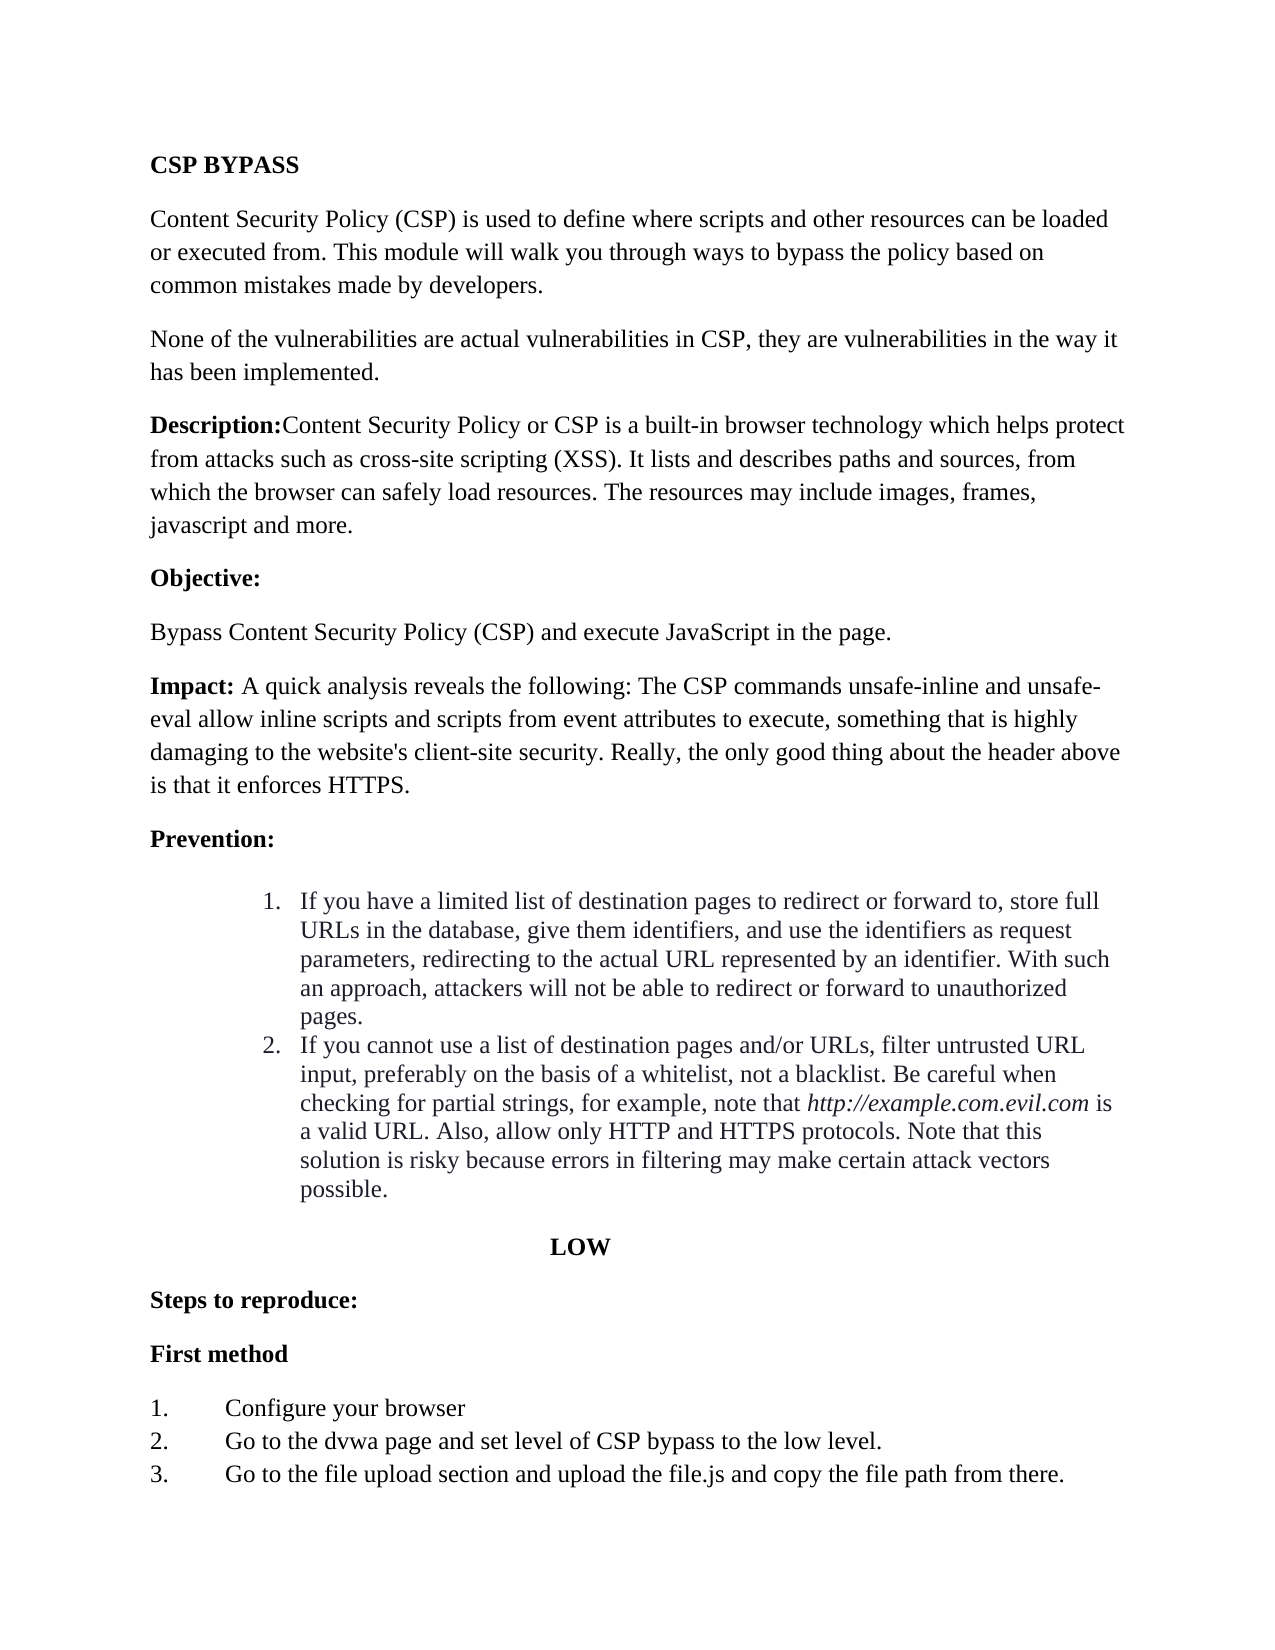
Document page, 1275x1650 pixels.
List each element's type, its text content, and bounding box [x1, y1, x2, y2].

text 2. Go to the dvwa page and set level of CSP bypass to the low level. [150, 1426, 1125, 1455]
text None of the vulnerabilities are actual vulnerabilities in CSP, they are vulnerabilities in the way it has been implemented. [150, 324, 1125, 386]
text LOW [150, 1232, 1125, 1261]
text Impact: A quick analysis reveals the following: The CSP commands unsafe-inline and unsafe-eval allow inline scripts and scripts from event attributes to execute, something that is highly damaging to the website's client-site security. Really, the only good thing about the header above is that it enforces HTTPS. [150, 671, 1125, 799]
text CSP BYPASS [150, 150, 1125, 179]
text Steps to reproduce: [150, 1286, 1125, 1314]
text Prevention: [150, 824, 1125, 853]
text 1. Configure your browser [150, 1393, 1125, 1422]
text Description:Content Security Policy or CSP is a built-in browser technology which helps protect from attacks such as cross-site scripting (XSS). It lists and describes paths and sources, from which the browser can safely load resources. The resources may include images, frames, javascript and more. [150, 411, 1125, 538]
list If you have a limited list of destination pages to redirect or forward to, store full URLs in the database, give them identifiers, and use the identifiers as request parameters, redirecting to the actual URL represented by an identifier. With such an approach, attackers will not be able to redirect or forward to unauthorized pages. [262, 886, 1125, 1030]
text Bypass Content Security Policy (CSP) and execute JavaScript in the page. [150, 617, 1125, 646]
text Objective: [150, 563, 1125, 592]
text 3. Go to the file upload section and upload the file.js and copy the file path from there. [150, 1459, 1125, 1488]
list If you cannot use a list of destination pages and/or URLs, filter untrusted URL input, preferably on the basis of a whitelist, not a blacklist. Be careful when checking for partial strings, for example, note that http://example.com.evil.com is a valid URL. Also, allow only HTTP and HTTPS protocols. Note that this solution is risky because errors in filtering may make certain attack vectors possible. [262, 1030, 1125, 1203]
text Content Security Policy (CSP) is used to define where scripts and other resources can be loaded or executed from. This module will walk you through ways to bypass the policy based on common mistakes made by developers. [150, 204, 1125, 299]
text First method [150, 1339, 1125, 1368]
